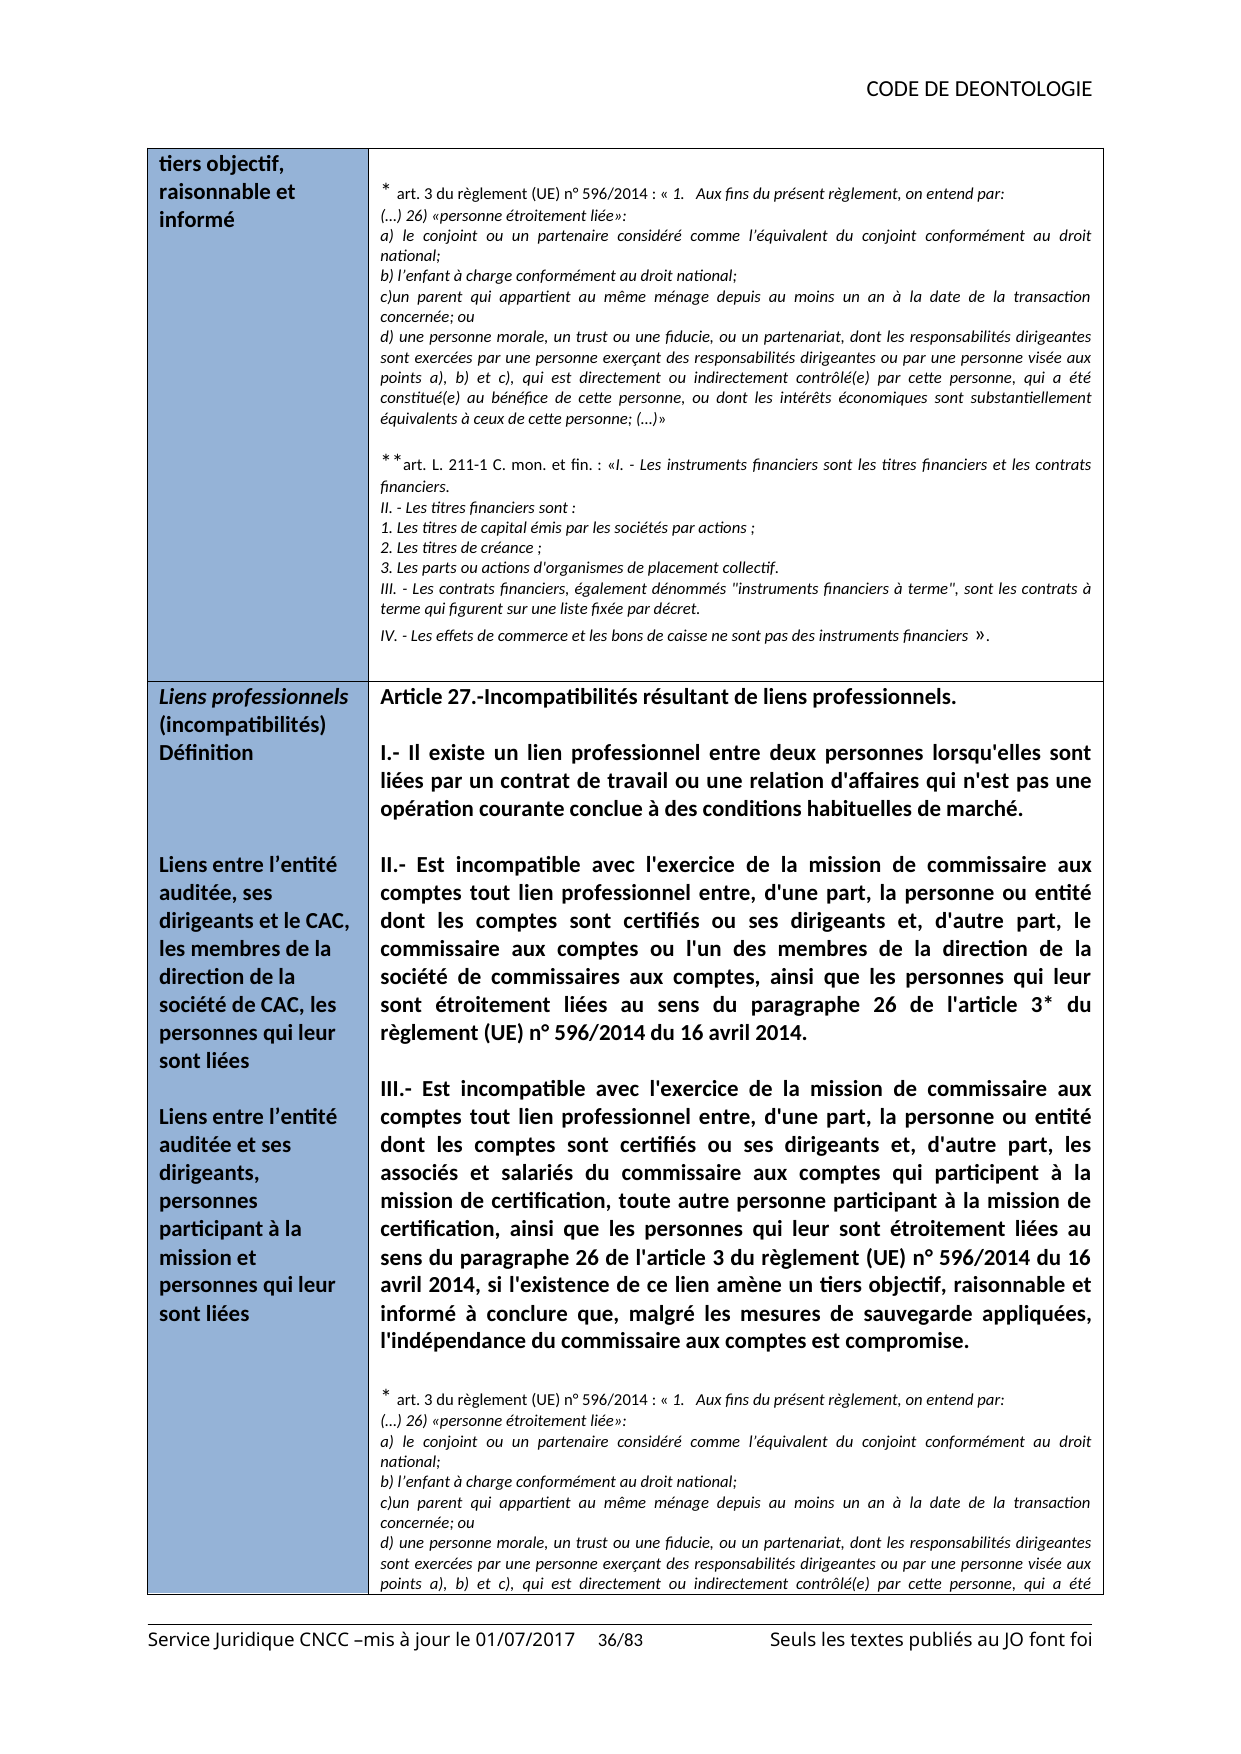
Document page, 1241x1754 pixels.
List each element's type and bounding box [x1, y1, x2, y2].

table_cell [369, 149, 1103, 681]
table_cell [369, 682, 1103, 1593]
table_cell [148, 149, 368, 681]
table_cell [148, 682, 368, 1593]
